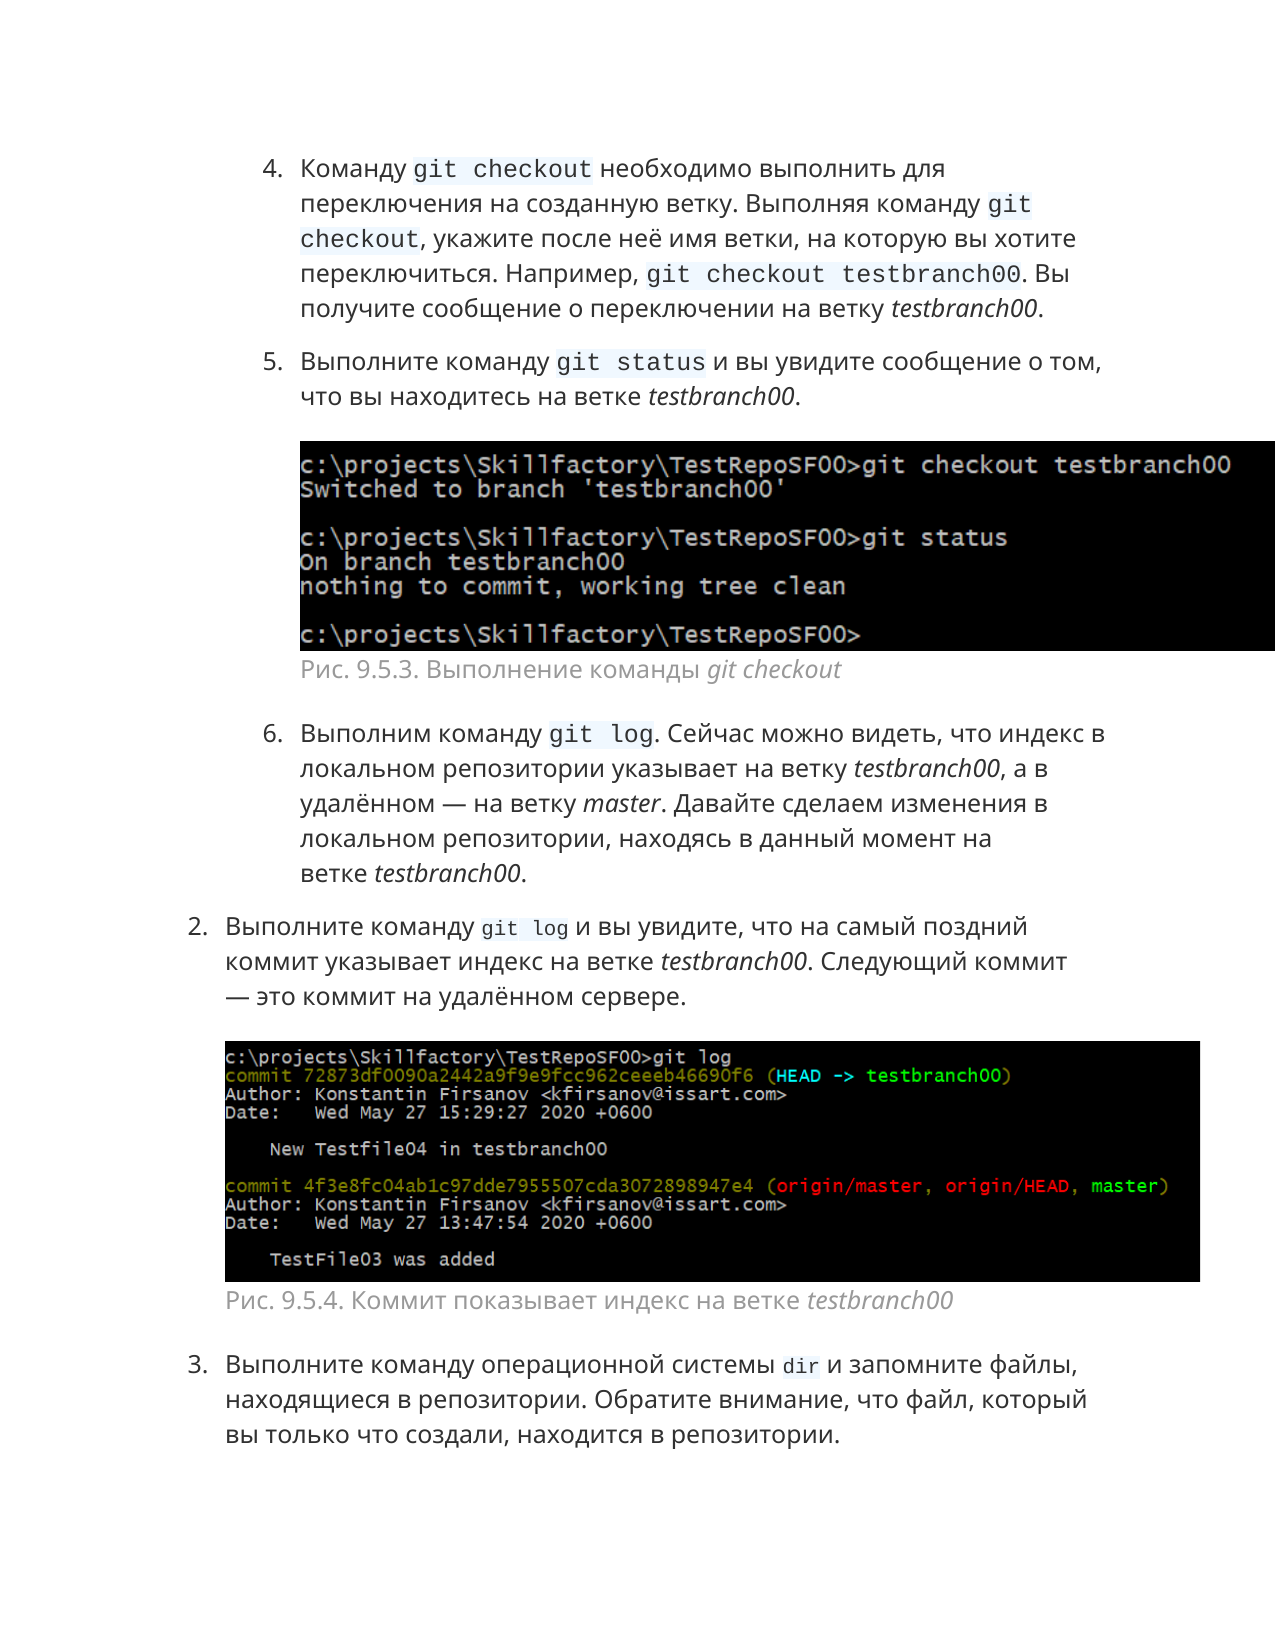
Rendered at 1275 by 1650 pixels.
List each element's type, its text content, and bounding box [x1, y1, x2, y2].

list Выполните команду git status и вы увидите сообщение о том, что вы находитесь на ветке testbranch00. [262, 343, 1125, 413]
list Выполните команду операционной системы dir и запомните файлы, находящиеся в репозитории. Обратите внимание, что файл, который вы только что создали, находится в репозитории. [187, 1346, 1125, 1451]
picture [300, 441, 1275, 651]
list Выполните команду git log и вы увидите, что на самый поздний коммит указывает индекс на ветке testbranch00. Следующий коммит — это коммит на удалённом сервере. [187, 907, 1125, 1012]
list Выполним команду git log. Сейчас можно видеть, что индекс в локальном репозитории указывает на ветку testbranch00, а в удалённом — на ветку master. Давайте сделаем изменения в локальном репозитории, находясь в данный момент на ветке testbranch00. [262, 714, 1125, 889]
picture [225, 1041, 1200, 1282]
text Рис. 9.5.3. Выполнение команды git checkout [300, 651, 1125, 685]
list Команду git checkout необходимо выполнить для переключения на созданную ветку. Выполняя команду git checkout, укажите после неё имя ветки, на которую вы хотите переключиться. Например, git checkout testbranch00. Вы получите сообщение о переключении на ветку testbranch00. [262, 150, 1125, 325]
text Рис. 9.5.4. Коммит показывает индекс на ветке testbranch00 [225, 1282, 1125, 1316]
